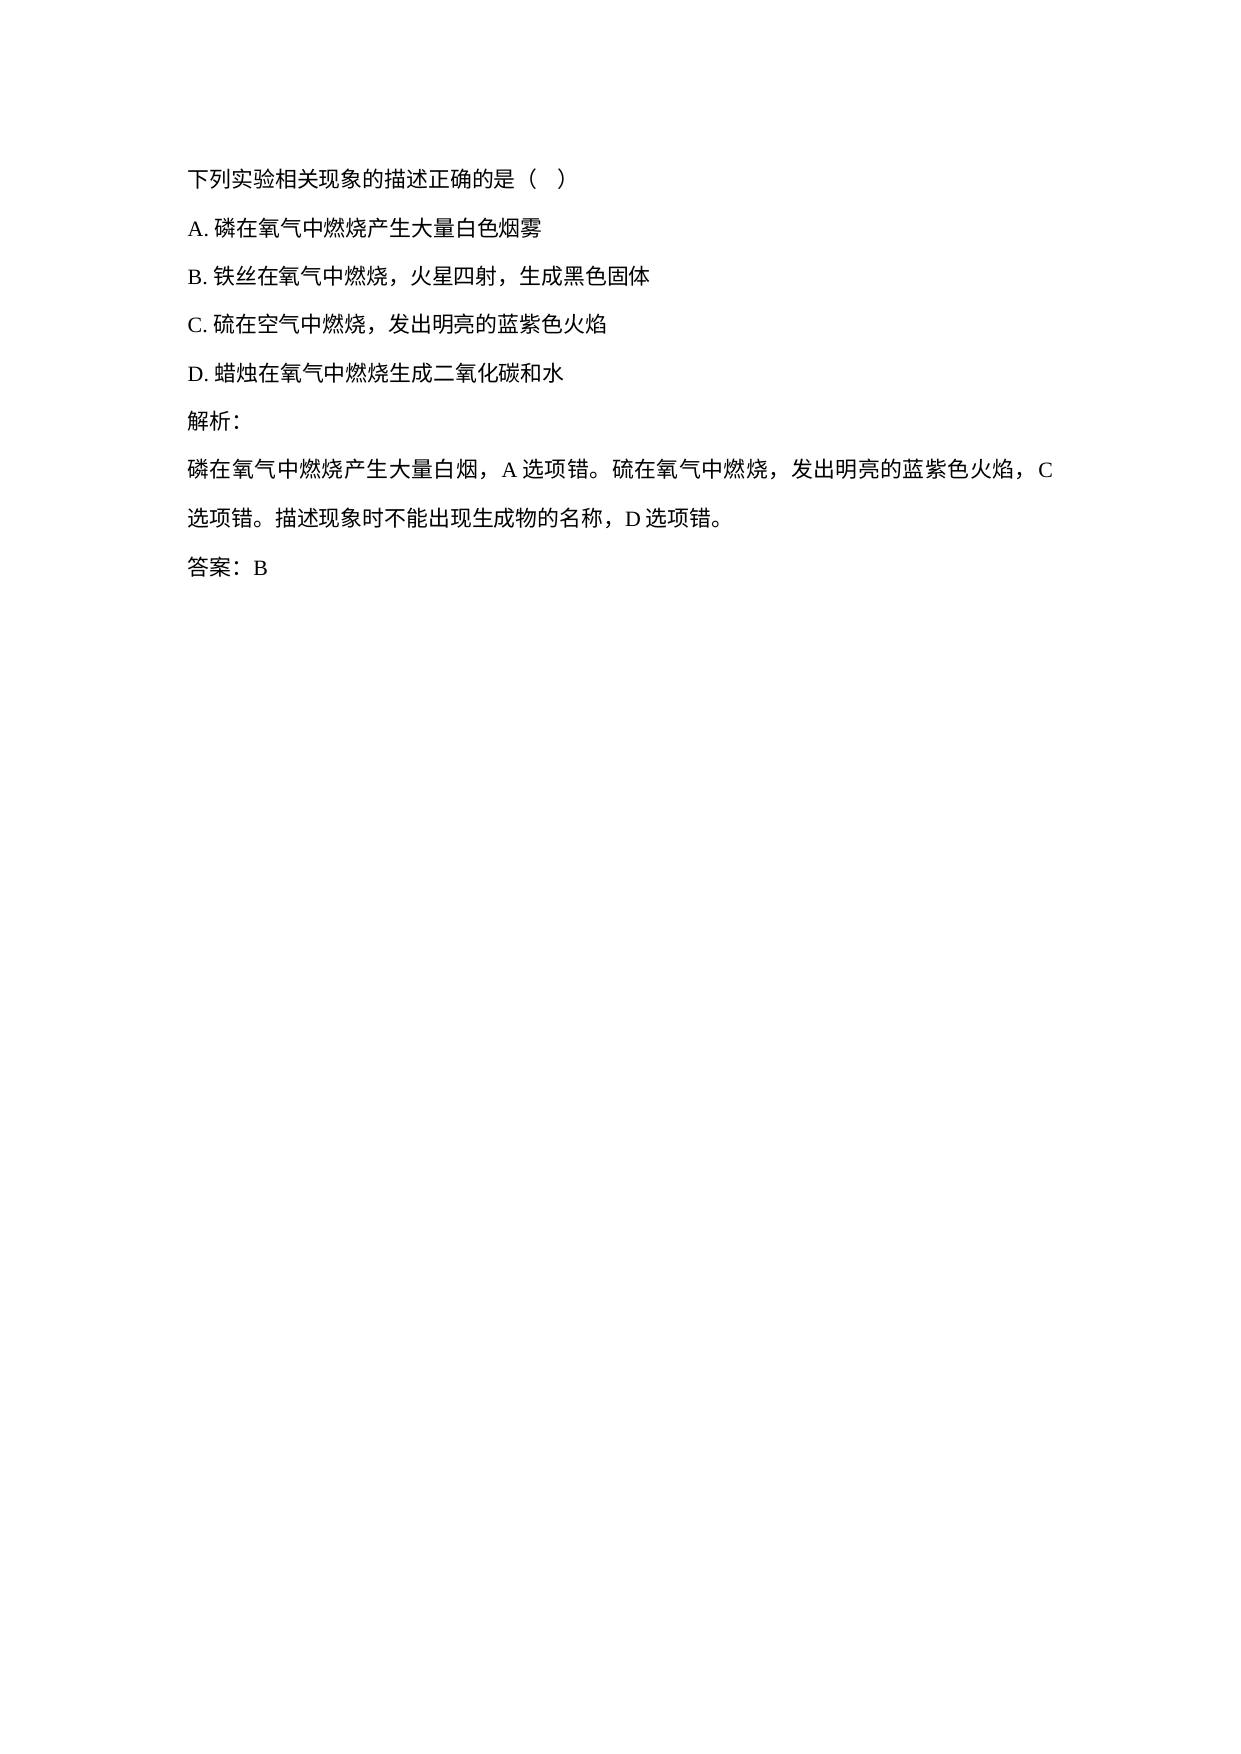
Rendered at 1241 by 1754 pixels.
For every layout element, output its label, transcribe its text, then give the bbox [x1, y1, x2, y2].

text D. 蜡烛在氧气中燃烧生成二氧化碳和水 [187, 355, 1053, 388]
text A. 磷在氧气中燃烧产生大量白色烟雾 [187, 210, 1053, 243]
text C. 硫在空气中燃烧，发出明亮的蓝紫色火焰 [187, 307, 1053, 339]
text 下列实验相关现象的描述正确的是（ ） [187, 162, 1053, 194]
text 磷在氧气中燃烧产生大量白烟，A选项错。硫在氧气中燃烧，发出明亮的蓝紫色火焰，C选项错。描述现象时不能出现生成物的名称，D选项错。 [187, 452, 1053, 533]
text 答案：B [187, 549, 1053, 582]
text 解析： [187, 404, 1053, 436]
text B. 铁丝在氧气中燃烧，火星四射，生成黑色固体 [187, 259, 1053, 291]
